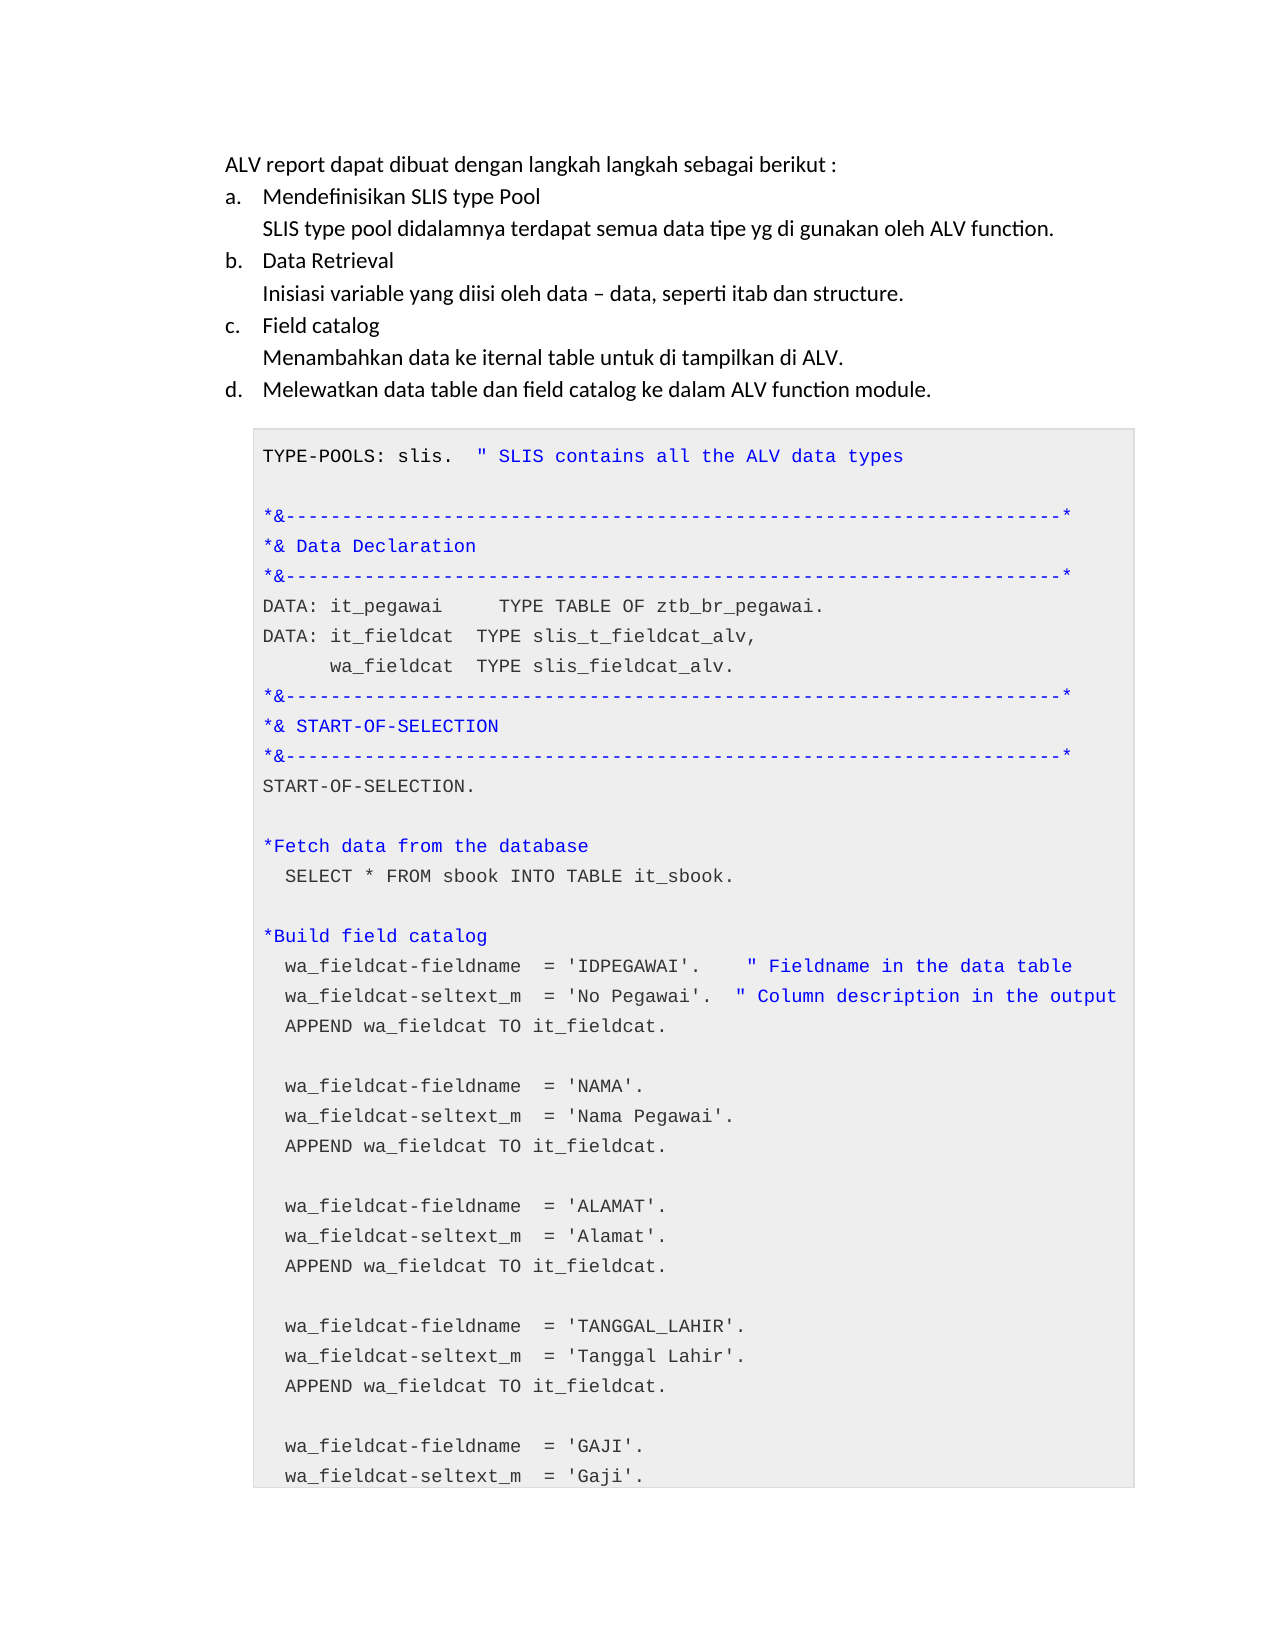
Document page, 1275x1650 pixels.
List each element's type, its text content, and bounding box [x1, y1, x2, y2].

text DATA: it_fieldcat TYPE slis_t_fieldcat_alv, [254, 608, 1133, 638]
text wa_fieldcat-fieldname = 'GAJI'. [254, 1418, 1133, 1448]
text wa_fieldcat-seltext_m = 'Nama Pegawai'. [254, 1088, 1133, 1118]
list ALV report dapat dibuat dengan langkah langkah sebagai berikut : [225, 150, 1125, 178]
list Menambahkan data ke iternal table untuk di tampilkan di ALV. [262, 343, 1125, 371]
text SELECT * FROM sbook INTO TABLE it_sbook. [254, 848, 1133, 878]
text wa_fieldcat-fieldname = 'TANGGAL_LAHIR'. [254, 1298, 1133, 1328]
list Inisiasi variable yang diisi oleh data – data, seperti itab dan structure. [262, 279, 1125, 307]
text *& Data Declaration [254, 518, 1133, 548]
list Field catalog [225, 311, 1125, 339]
text DATA: it_pegawai TYPE TABLE OF ztb_br_pegawai. [254, 578, 1133, 608]
text TYPE-POOLS: slis. " SLIS contains all the ALV data types [254, 430, 1133, 458]
text wa_fieldcat-seltext_m = 'No Pegawai'. " Column description in the output [254, 968, 1133, 998]
list Data Retrieval [225, 247, 1125, 274]
text START-OF-SELECTION. [254, 758, 1133, 788]
text *&---------------------------------------------------------------------* [254, 728, 1133, 758]
text *&---------------------------------------------------------------------* [254, 548, 1133, 578]
text *Fetch data from the database [254, 818, 1133, 848]
text wa_fieldcat TYPE slis_fieldcat_alv. [254, 638, 1133, 668]
text wa_fieldcat-seltext_m = 'Tanggal Lahir'. [254, 1328, 1133, 1358]
text wa_fieldcat-fieldname = 'NAMA'. [254, 1058, 1133, 1088]
text wa_fieldcat-seltext_m = 'Gaji'. [254, 1448, 1133, 1487]
text *&---------------------------------------------------------------------* [254, 668, 1133, 698]
text wa_fieldcat-fieldname = 'IDPEGAWAI'. " Fieldname in the data table [254, 938, 1133, 968]
text APPEND wa_fieldcat TO it_fieldcat. [254, 1118, 1133, 1148]
text *Build field catalog [254, 908, 1133, 938]
list SLIS type pool didalamnya terdapat semua data tipe yg di gunakan oleh ALV function. [262, 214, 1125, 242]
list Melewatkan data table dan field catalog ke dalam ALV function module. [225, 375, 1125, 403]
text APPEND wa_fieldcat TO it_fieldcat. [254, 998, 1133, 1028]
text *&---------------------------------------------------------------------* [254, 488, 1133, 518]
list Mendefinisikan SLIS type Pool [225, 182, 1125, 210]
text APPEND wa_fieldcat TO it_fieldcat. [254, 1238, 1133, 1268]
text *& START-OF-SELECTION [254, 698, 1133, 728]
text wa_fieldcat-seltext_m = 'Alamat'. [254, 1208, 1133, 1238]
text APPEND wa_fieldcat TO it_fieldcat. [254, 1358, 1133, 1388]
text wa_fieldcat-fieldname = 'ALAMAT'. [254, 1178, 1133, 1208]
